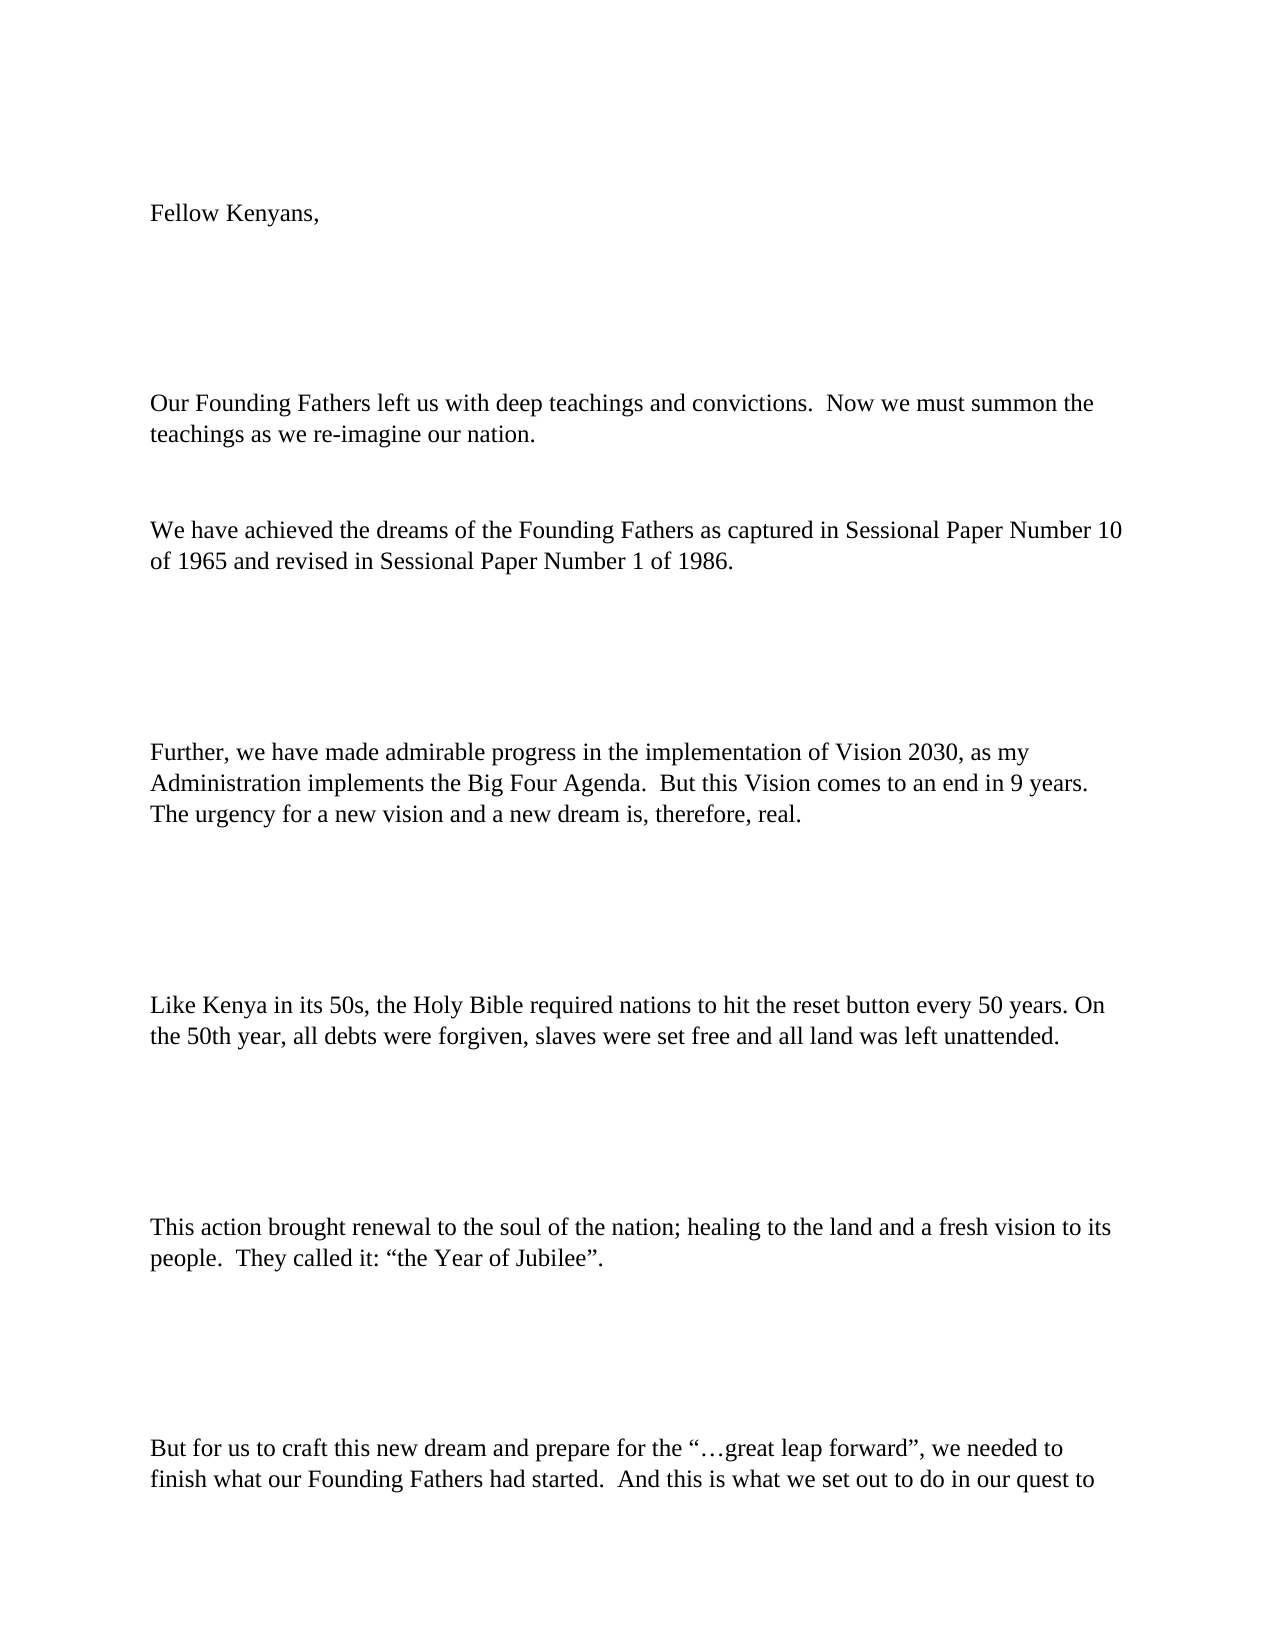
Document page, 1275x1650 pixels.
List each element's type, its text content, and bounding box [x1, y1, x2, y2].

text Fellow Kenyans, [150, 198, 1125, 226]
text We have achieved the dreams of the Founding Fathers as captured in Sessional Paper Number 10 of 1965 and revised in Sessional Paper Number 1 of 1986. [150, 515, 1125, 575]
text Like Kenya in its 50s, the Holy Bible required nations to hit the reset button every 50 years. On the 50th year, all debts were forgiven, slaves were set free and all land was left unattended. [150, 990, 1125, 1049]
text Our Founding Fathers left us with deep teachings and convictions. Now we must summon the teachings as we re-imagine our nation. [150, 388, 1125, 448]
text Further, we have made admirable progress in the implementation of Vision 2030, as my Administration implements the Big Four Agenda. But this Vision comes to an end in 9 years. The urgency for a new vision and a new dream is, therefore, real. [150, 737, 1125, 828]
text This action brought renewal to the soul of the nation; healing to the land and a fresh vision to its people. They called it: “the Year of Jubilee”. [150, 1212, 1125, 1271]
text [150, 1433, 1125, 1493]
